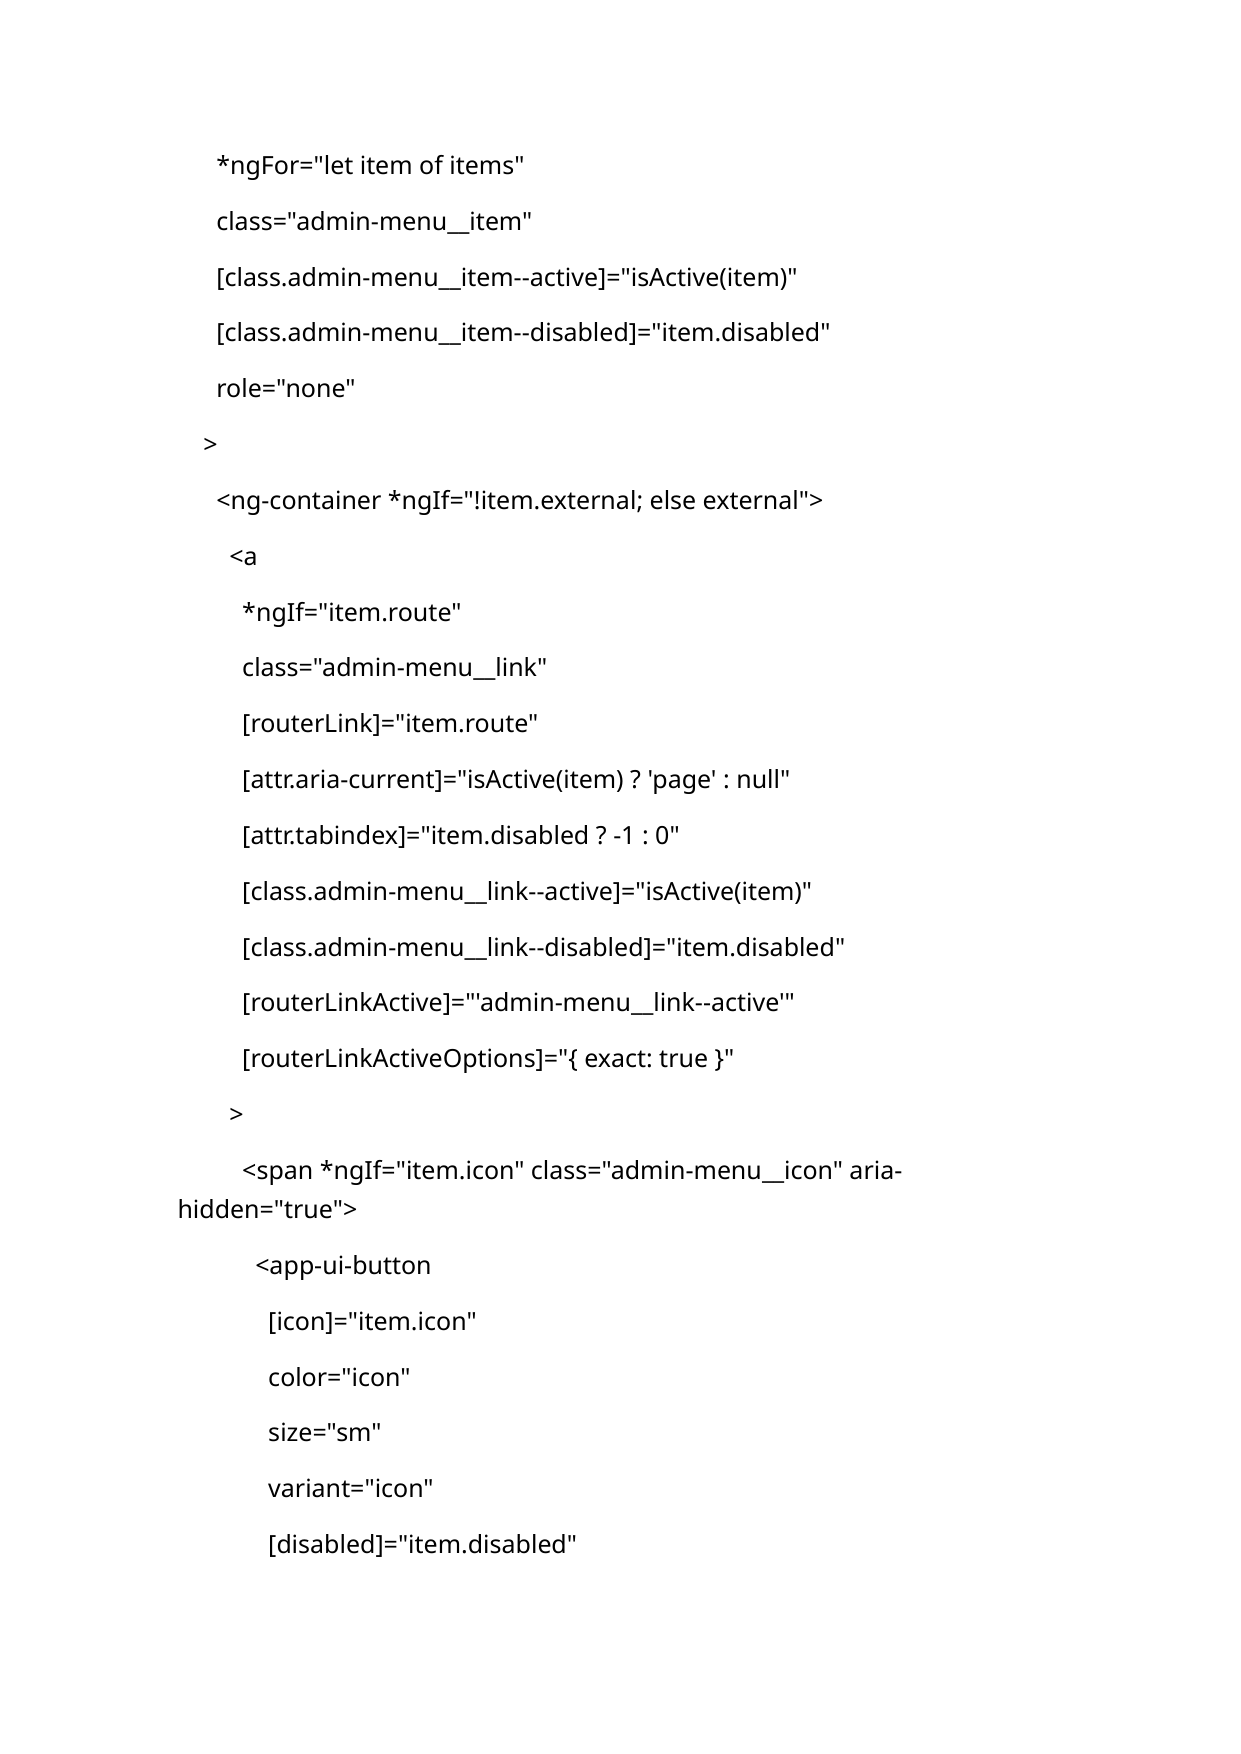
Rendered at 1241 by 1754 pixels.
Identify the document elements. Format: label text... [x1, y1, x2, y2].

text > [177, 427, 1063, 461]
text <ng-container *ngIf="!item.external; else external"> [177, 483, 1063, 517]
text [attr.aria-current]="isActive(item) ? 'page' : null" [177, 762, 1063, 796]
text [disabled]="item.disabled" [177, 1527, 1063, 1561]
text color="icon" [177, 1359, 1063, 1393]
text [routerLinkActiveOptions]="{ exact: true }" [177, 1041, 1063, 1075]
text [attr.tabindex]="item.disabled ? -1 : 0" [177, 818, 1063, 852]
text class="admin-menu__link" [177, 650, 1063, 684]
text size="sm" [177, 1415, 1063, 1449]
text role="none" [177, 371, 1063, 405]
text [class.admin-menu__link--disabled]="item.disabled" [177, 929, 1063, 963]
text [class.admin-menu__link--active]="isActive(item)" [177, 873, 1063, 907]
text > [177, 1097, 1063, 1131]
text <span *ngIf="item.icon" class="admin-menu__icon" aria-hidden="true"> [177, 1153, 1063, 1226]
text [class.admin-menu__item--active]="isActive(item)" [177, 259, 1063, 293]
text <app-ui-button [177, 1248, 1063, 1282]
text *ngFor="let item of items" [177, 148, 1063, 182]
text [icon]="item.icon" [177, 1303, 1063, 1337]
text *ngIf="item.route" [177, 594, 1063, 628]
text class="admin-menu__item" [177, 203, 1063, 237]
text <a [177, 538, 1063, 572]
text variant="icon" [177, 1471, 1063, 1505]
text [routerLink]="item.route" [177, 706, 1063, 740]
text [routerLinkActive]="'admin-menu__link--active'" [177, 985, 1063, 1019]
text [class.admin-menu__item--disabled]="item.disabled" [177, 315, 1063, 349]
